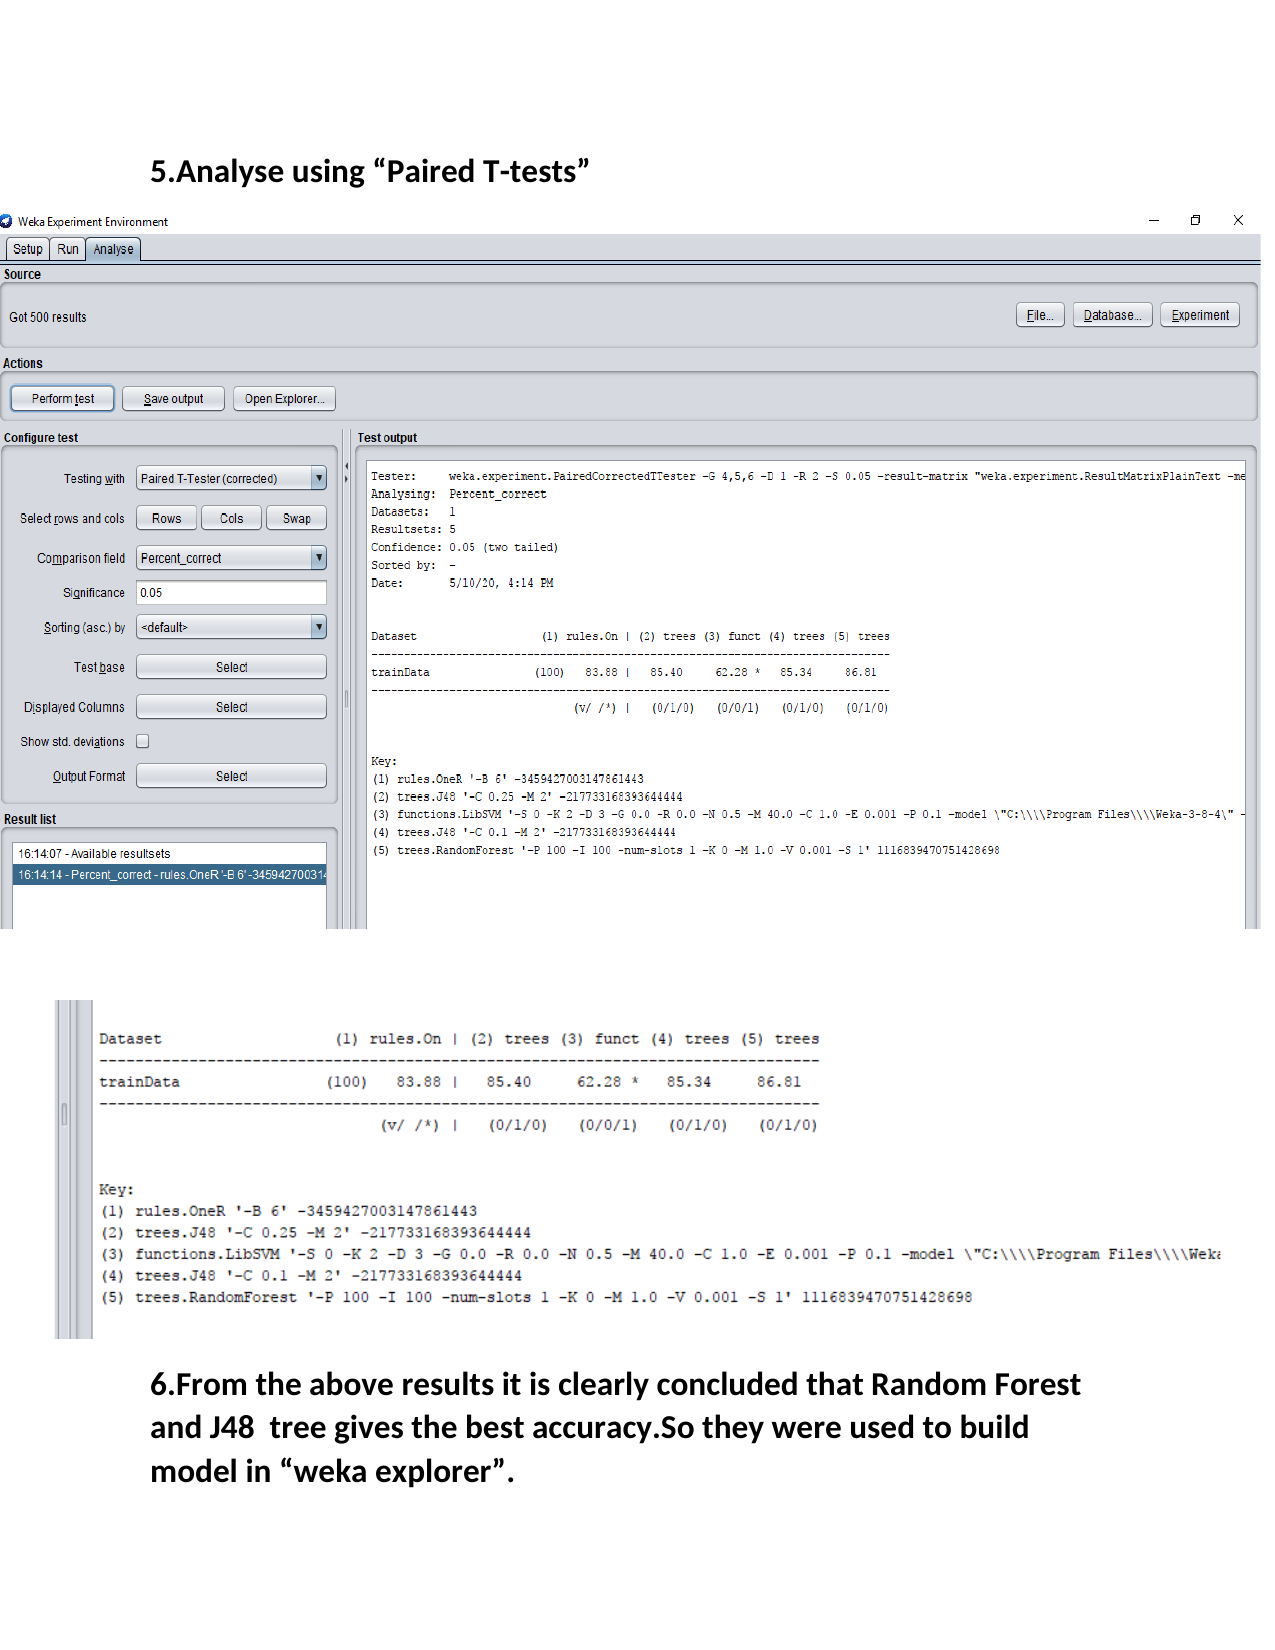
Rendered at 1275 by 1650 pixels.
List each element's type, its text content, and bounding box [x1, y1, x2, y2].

text 6.From the above results it is clearly concluded that Random Forest and J48 tree gives the best accuracy.So they were used to build model in “weka explorer”. [150, 1362, 1125, 1491]
text 5.Analyse using “Paired T-tests” [150, 150, 1125, 191]
picture [54, 1000, 1221, 1339]
picture [0, 211, 1261, 929]
